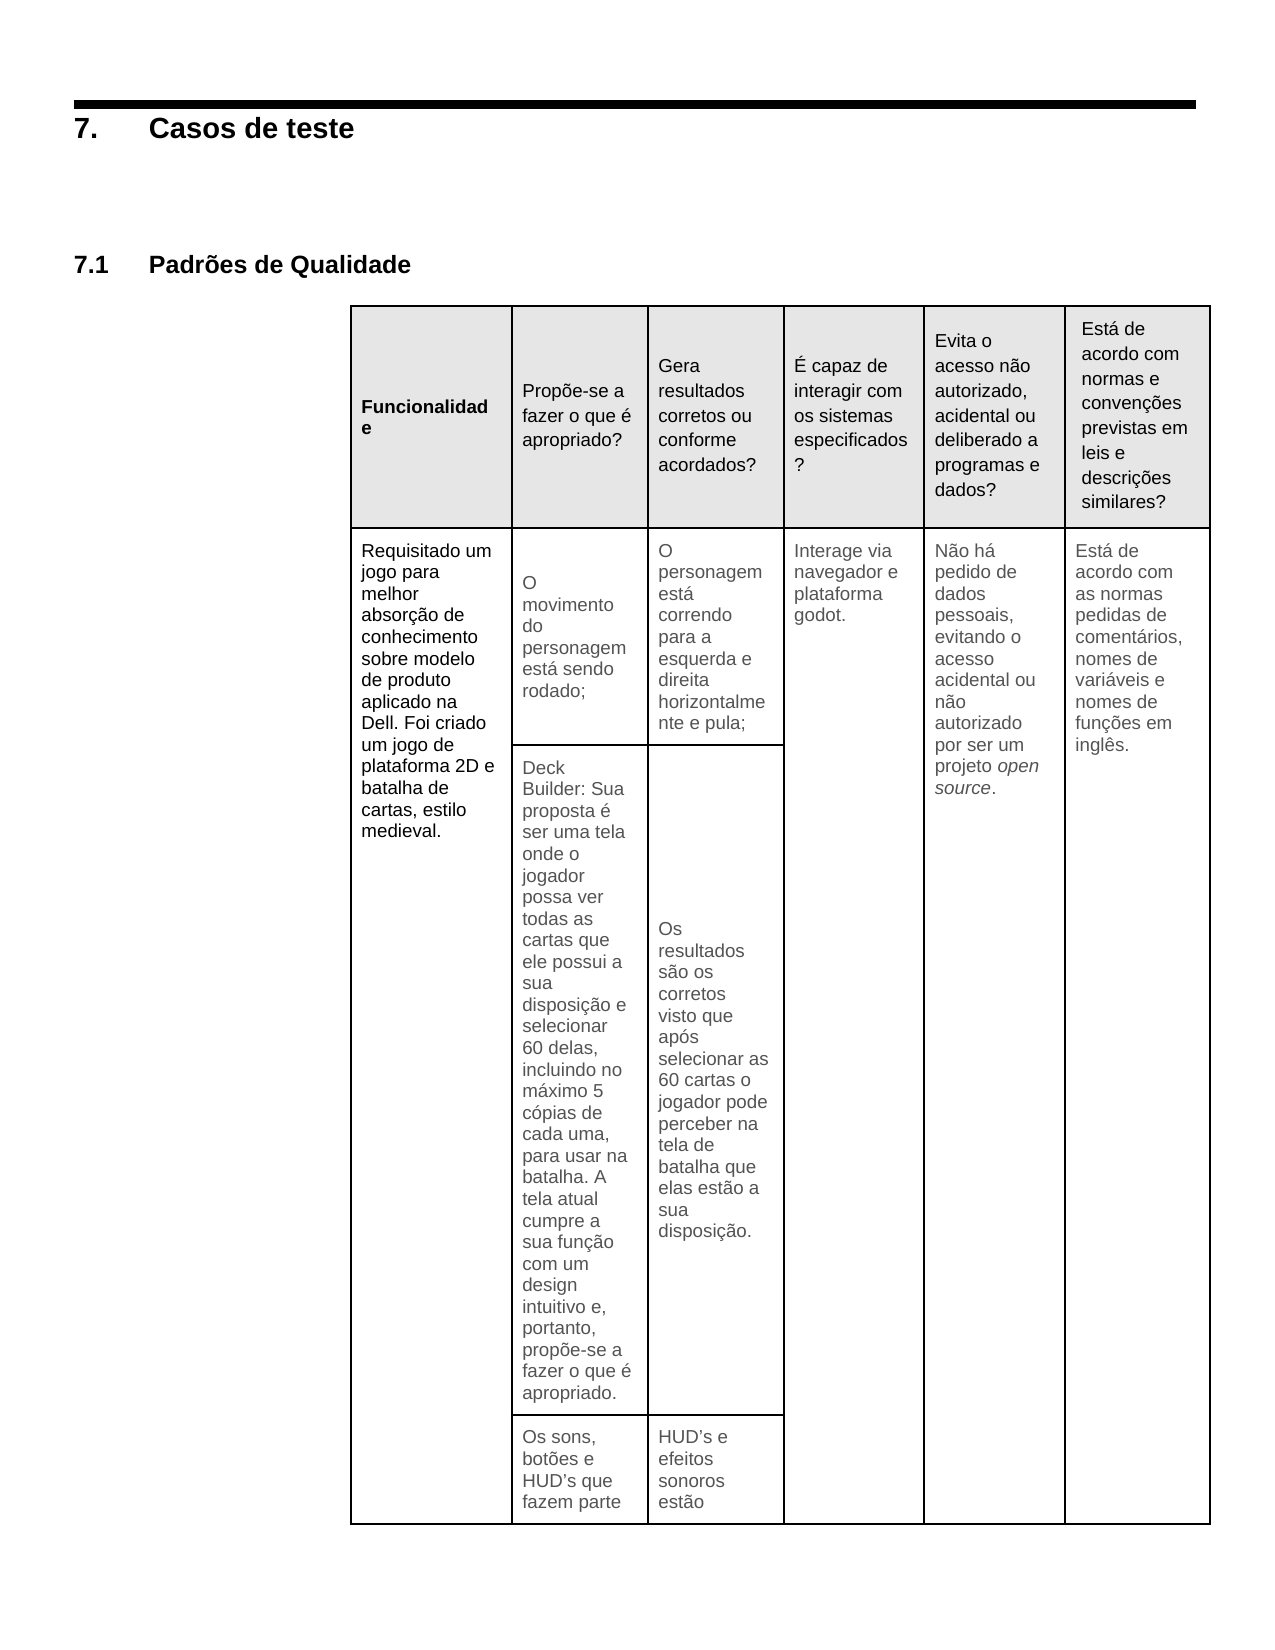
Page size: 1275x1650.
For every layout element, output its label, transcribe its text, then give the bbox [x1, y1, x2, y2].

list Casos de teste [74, 109, 1196, 145]
table_cell Deck Builder: Sua proposta é ser uma tela onde o jogador possa ver todas as cartas que ele possui a sua disposição e selecionar 60 delas, incluindo no máximo 5 cópias de cada uma, para usar na batalha. A tela atual cumpre a sua função com um design intuitivo e, portanto, propõe-se a fazer o que é apropriado. [513, 746, 647, 1414]
table_cell Os resultados são os corretos visto que após selecionar as 60 cartas o jogador pode perceber na tela de batalha que elas estão a sua disposição. [649, 746, 783, 1414]
table_header Propõe-se a fazer o que é apropriado? [513, 307, 647, 527]
table_header Gera resultados corretos ou conforme acordados? [649, 307, 783, 527]
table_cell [649, 1416, 783, 1523]
table_cell Interage via navegador e plataforma godot. [785, 529, 923, 1523]
table_header Evita o acesso não autorizado, acidental ou deliberado a programas e dados? [925, 307, 1064, 527]
table_cell Não há pedido de dados pessoais, evitando o acesso acidental ou não autorizado por ser um projeto open source. [925, 529, 1064, 1523]
table_cell Está de acordo com as normas pedidas de comentários, nomes de variáveis e nomes de funções em inglês. [1066, 529, 1209, 1523]
table_header É capaz de interagir com os sistemas especificados? [785, 307, 923, 527]
table_cell O movimento do personagem está sendo rodado; [513, 529, 647, 744]
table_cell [513, 1416, 647, 1523]
table_header Está de acordo com normas e convenções previstas em leis e descrições similares? [1066, 307, 1209, 527]
table_cell Requisitado um jogo para melhor absorção de conhecimento sobre modelo de produto aplicado na Dell. Foi criado um jogo de plataforma 2D e batalha de cartas, estilo medieval. [352, 529, 511, 1523]
table_cell O personagem está correndo para a esquerda e direita horizontalmente e pula; [649, 529, 783, 744]
list Padrões de Qualidade [74, 249, 1196, 278]
table_header Funcionalidade [352, 307, 511, 527]
